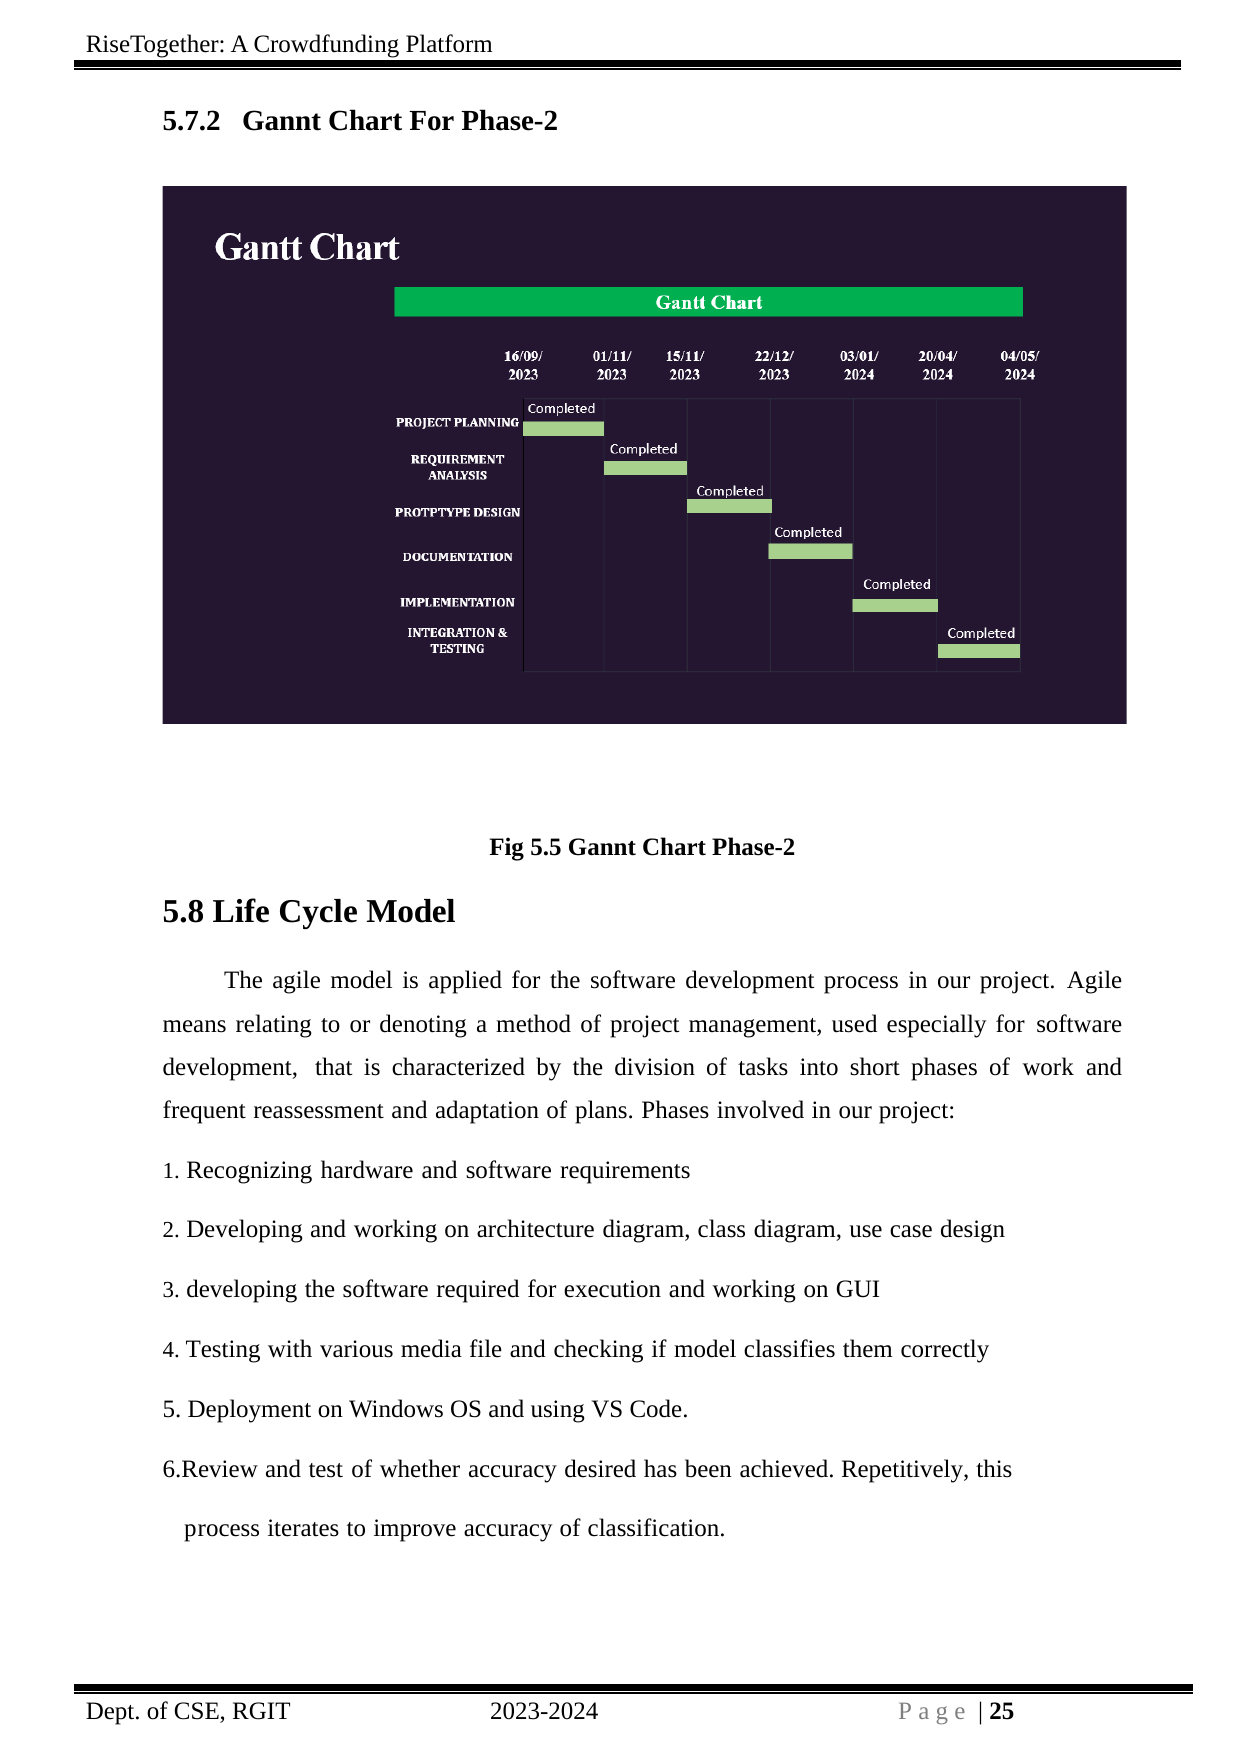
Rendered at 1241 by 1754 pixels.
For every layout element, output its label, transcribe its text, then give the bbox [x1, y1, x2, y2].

list 5.7.2 Gannt Chart For Phase-2 [162, 103, 1122, 137]
text Fig 5.5 Gannt Chart Phase-2 [162, 832, 1122, 860]
list Developing and working on architecture diagram, class diagram, use case design [162, 1214, 1122, 1243]
list Recognizing hardware and software requirements [162, 1155, 1122, 1183]
text 5. Deployment on Windows OS and using VS Code. [162, 1394, 1122, 1423]
list Testing with various media file and checking if model classifies them correctly [162, 1334, 1122, 1363]
text 5.8 Life Cycle Model [162, 891, 1122, 930]
text process iterates to improve accuracy of classification. [162, 1513, 1122, 1542]
picture [162, 186, 1127, 724]
text The agile model is applied for the software development process in our project. Agile means relating to or denoting a method of project management, used especially for software development, that is characterized by the division of tasks into short phases of work and frequent reassessment and adaptation of plans. Phases involved in our project: [162, 966, 1122, 1124]
list 6.Review and test of whether accuracy desired has been achieved. Repetitively, this [162, 1454, 1071, 1482]
list developing the software required for execution and working on GUI [162, 1274, 1122, 1303]
